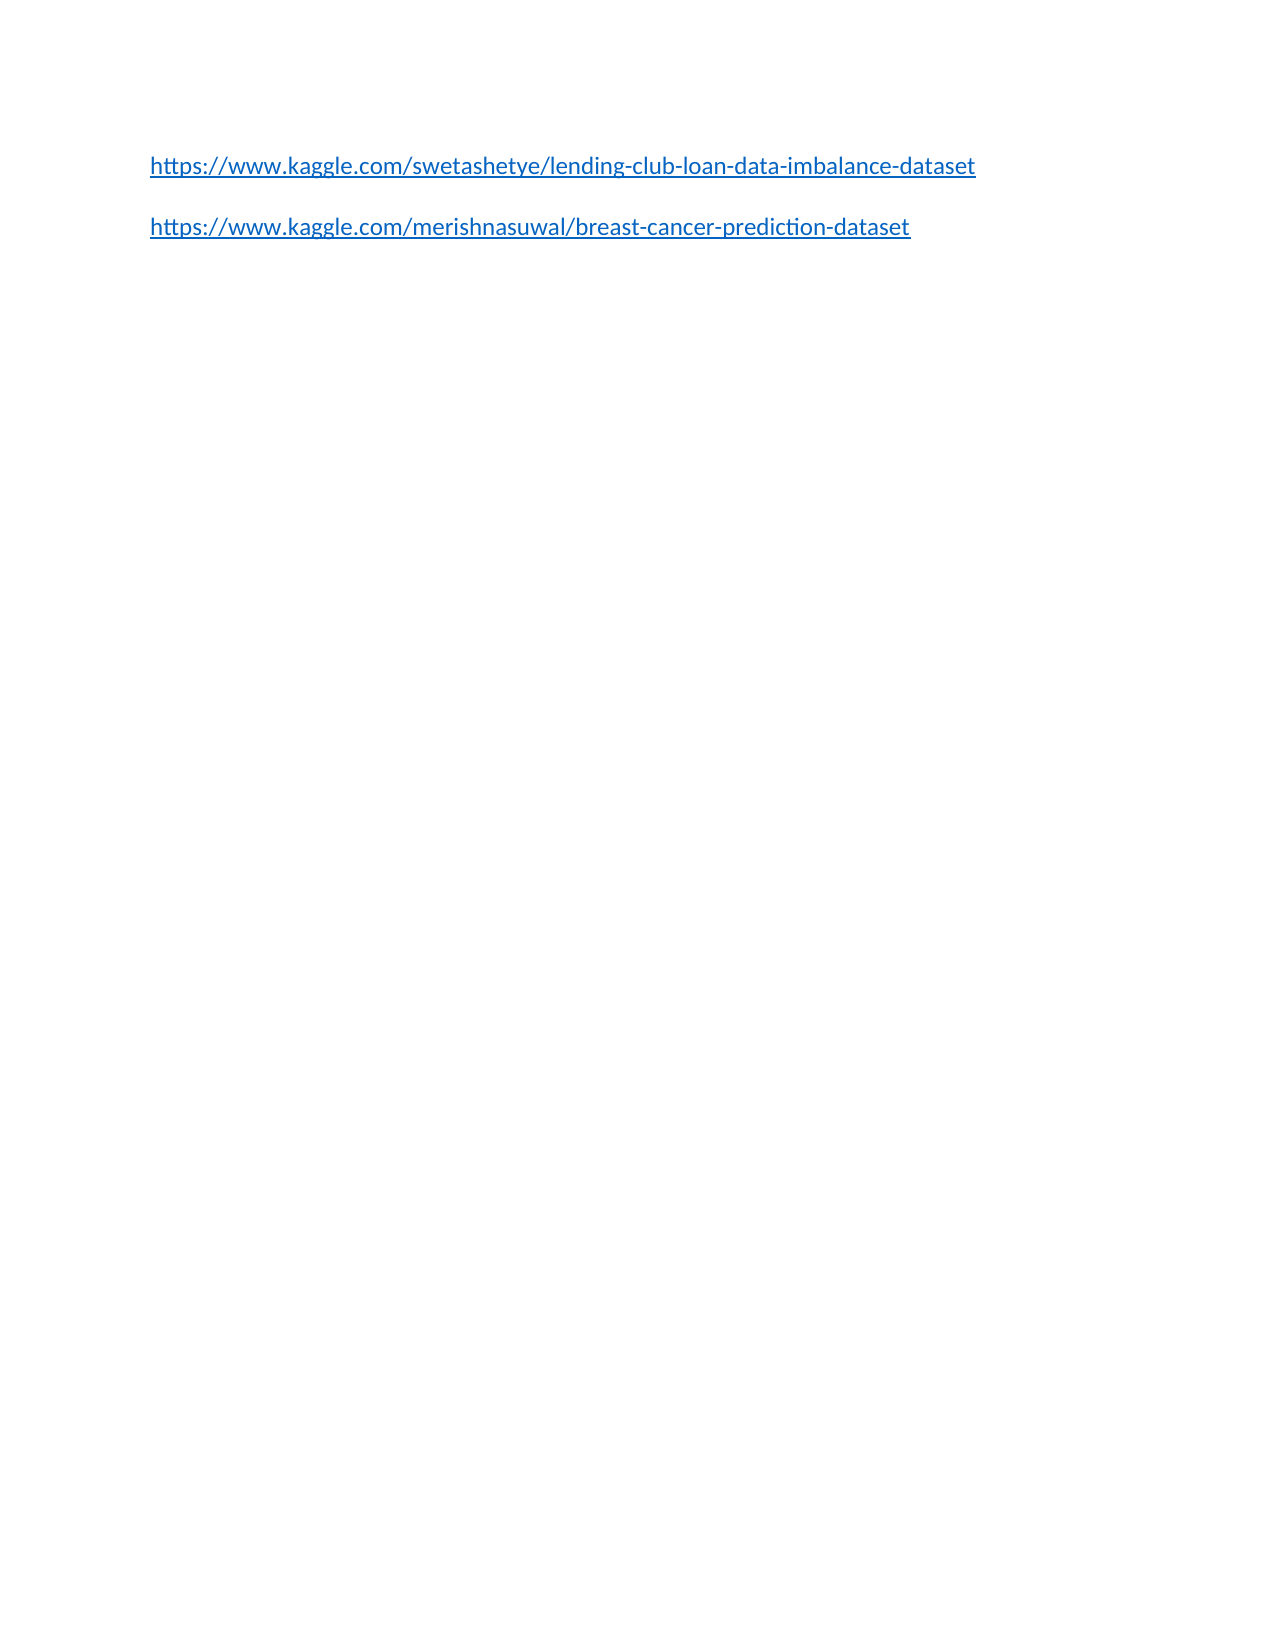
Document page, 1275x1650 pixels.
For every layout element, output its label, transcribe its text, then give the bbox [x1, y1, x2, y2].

text https://www.kaggle.com/merishnasuwal/breast-cancer-prediction-dataset [150, 211, 1125, 242]
text https://www.kaggle.com/swetashetye/lending-club-loan-data-imbalance-dataset [150, 150, 1125, 181]
